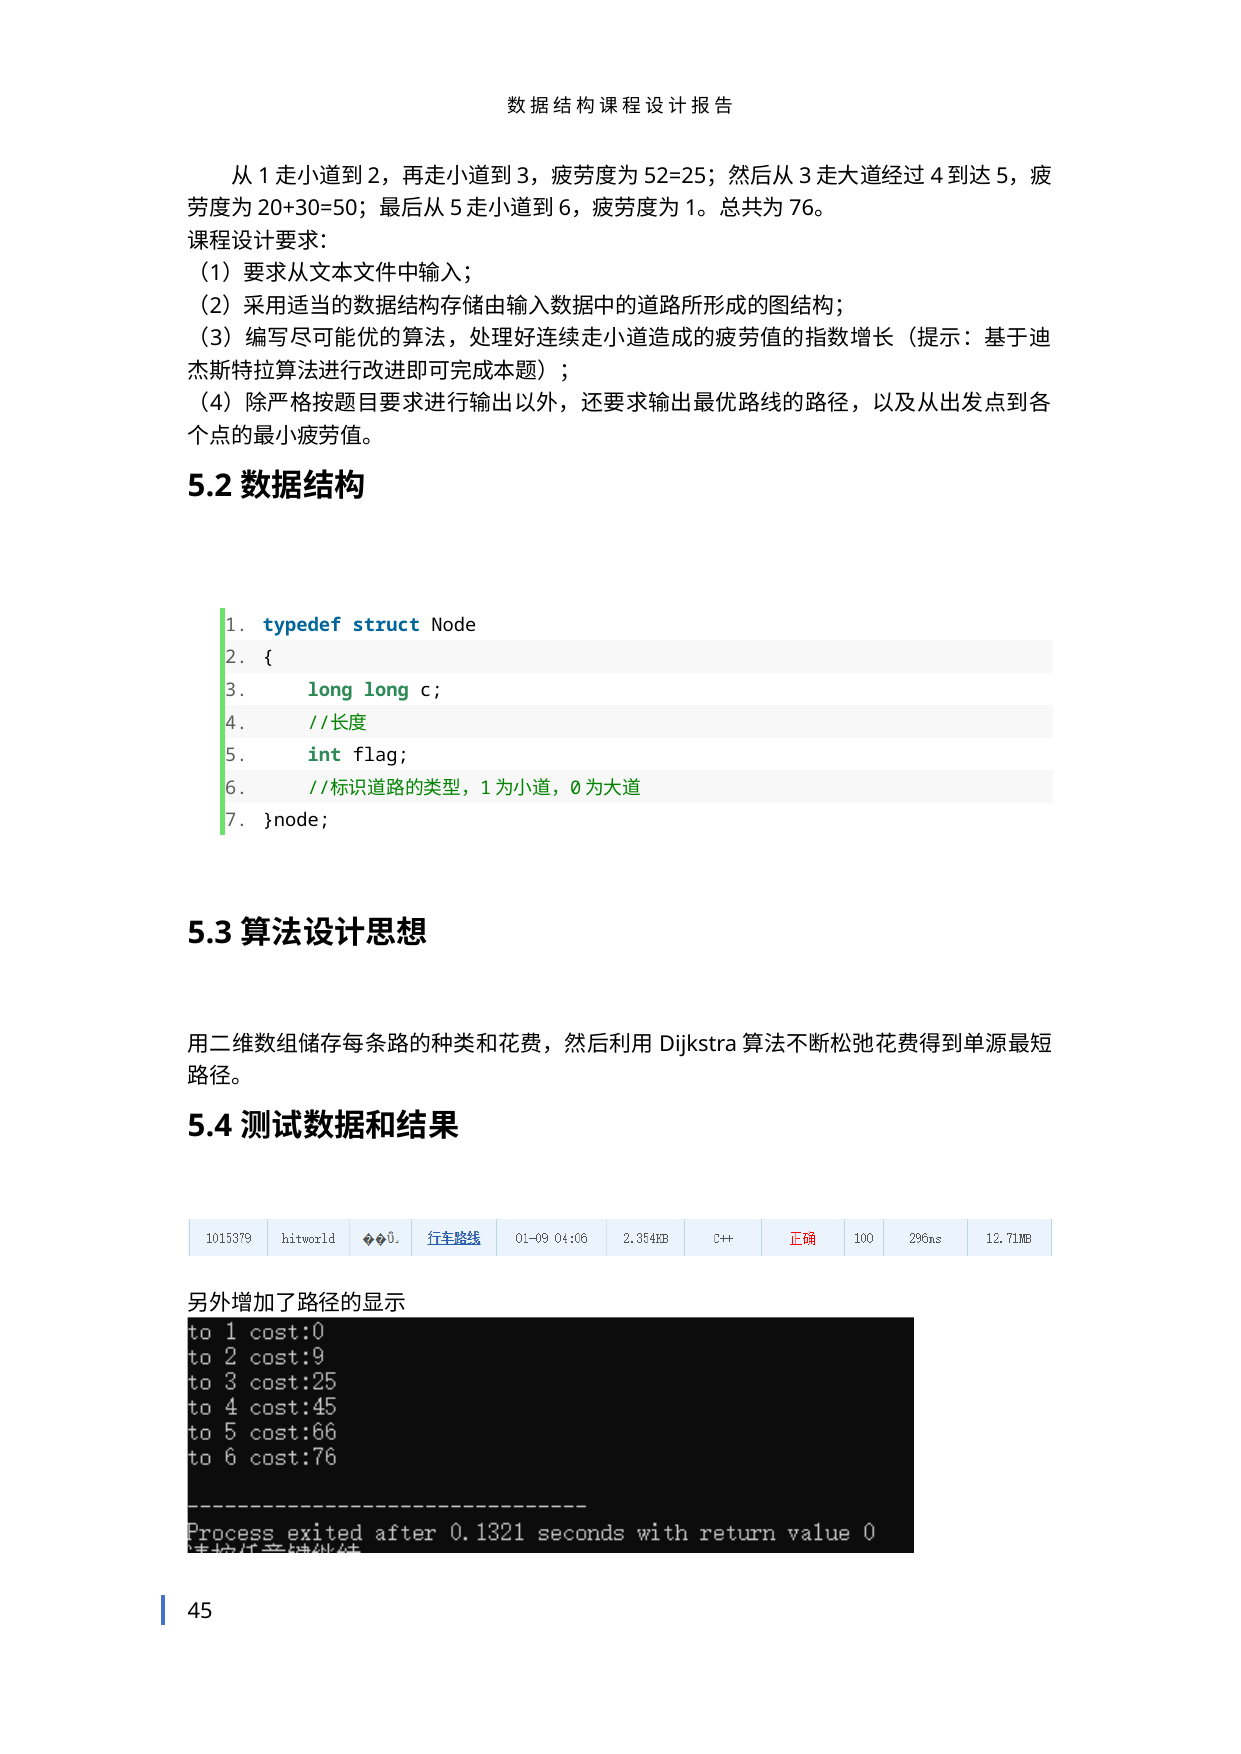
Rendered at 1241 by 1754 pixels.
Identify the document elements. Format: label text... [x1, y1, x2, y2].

list long long c; [225, 673, 1053, 705]
text 从1走小道到2，再走小道到3，疲劳度为52=25；然后从3走大道经过4到达5，疲劳度为20+30=50；最后从5走小道到6，疲劳度为1。总共为76。 [187, 158, 1053, 223]
text （1）要求从文本文件中输入； [187, 255, 1053, 288]
list }node; [225, 803, 1053, 835]
subtitle 5.3 算法设计思想 [187, 897, 1053, 962]
subtitle 5.4 测试数据和结果 [187, 1091, 1053, 1156]
text （2）采用适当的数据结构存储由输入数据中的道路所形成的图结构； [187, 288, 1053, 320]
text 用二维数组储存每条路的种类和花费，然后利用Dijkstra算法不断松弛花费得到单源最短路径。 [187, 1026, 1053, 1091]
list //长度 [225, 705, 1053, 738]
list //标识道路的类型，1为小道，0为大道 [225, 770, 1053, 803]
list typedef struct Node [225, 608, 1053, 640]
subtitle 5.2 数据结构 [187, 450, 1053, 515]
list { [225, 640, 1053, 673]
text 课程设计要求： [187, 223, 1053, 255]
text （4）除严格按题目要求进行输出以外，还要求输出最优路线的路径，以及从出发点到各个点的最小疲劳值。 [187, 385, 1053, 450]
text （3）编写尽可能优的算法，处理好连续走小道造成的疲劳值的指数增长（提示：基于迪杰斯特拉算法进行改进即可完成本题）； [187, 320, 1053, 385]
picture [187, 1316, 914, 1553]
text 另外增加了路径的显示 [187, 1284, 1053, 1317]
list int flag; [225, 738, 1053, 770]
picture [187, 1219, 1053, 1256]
